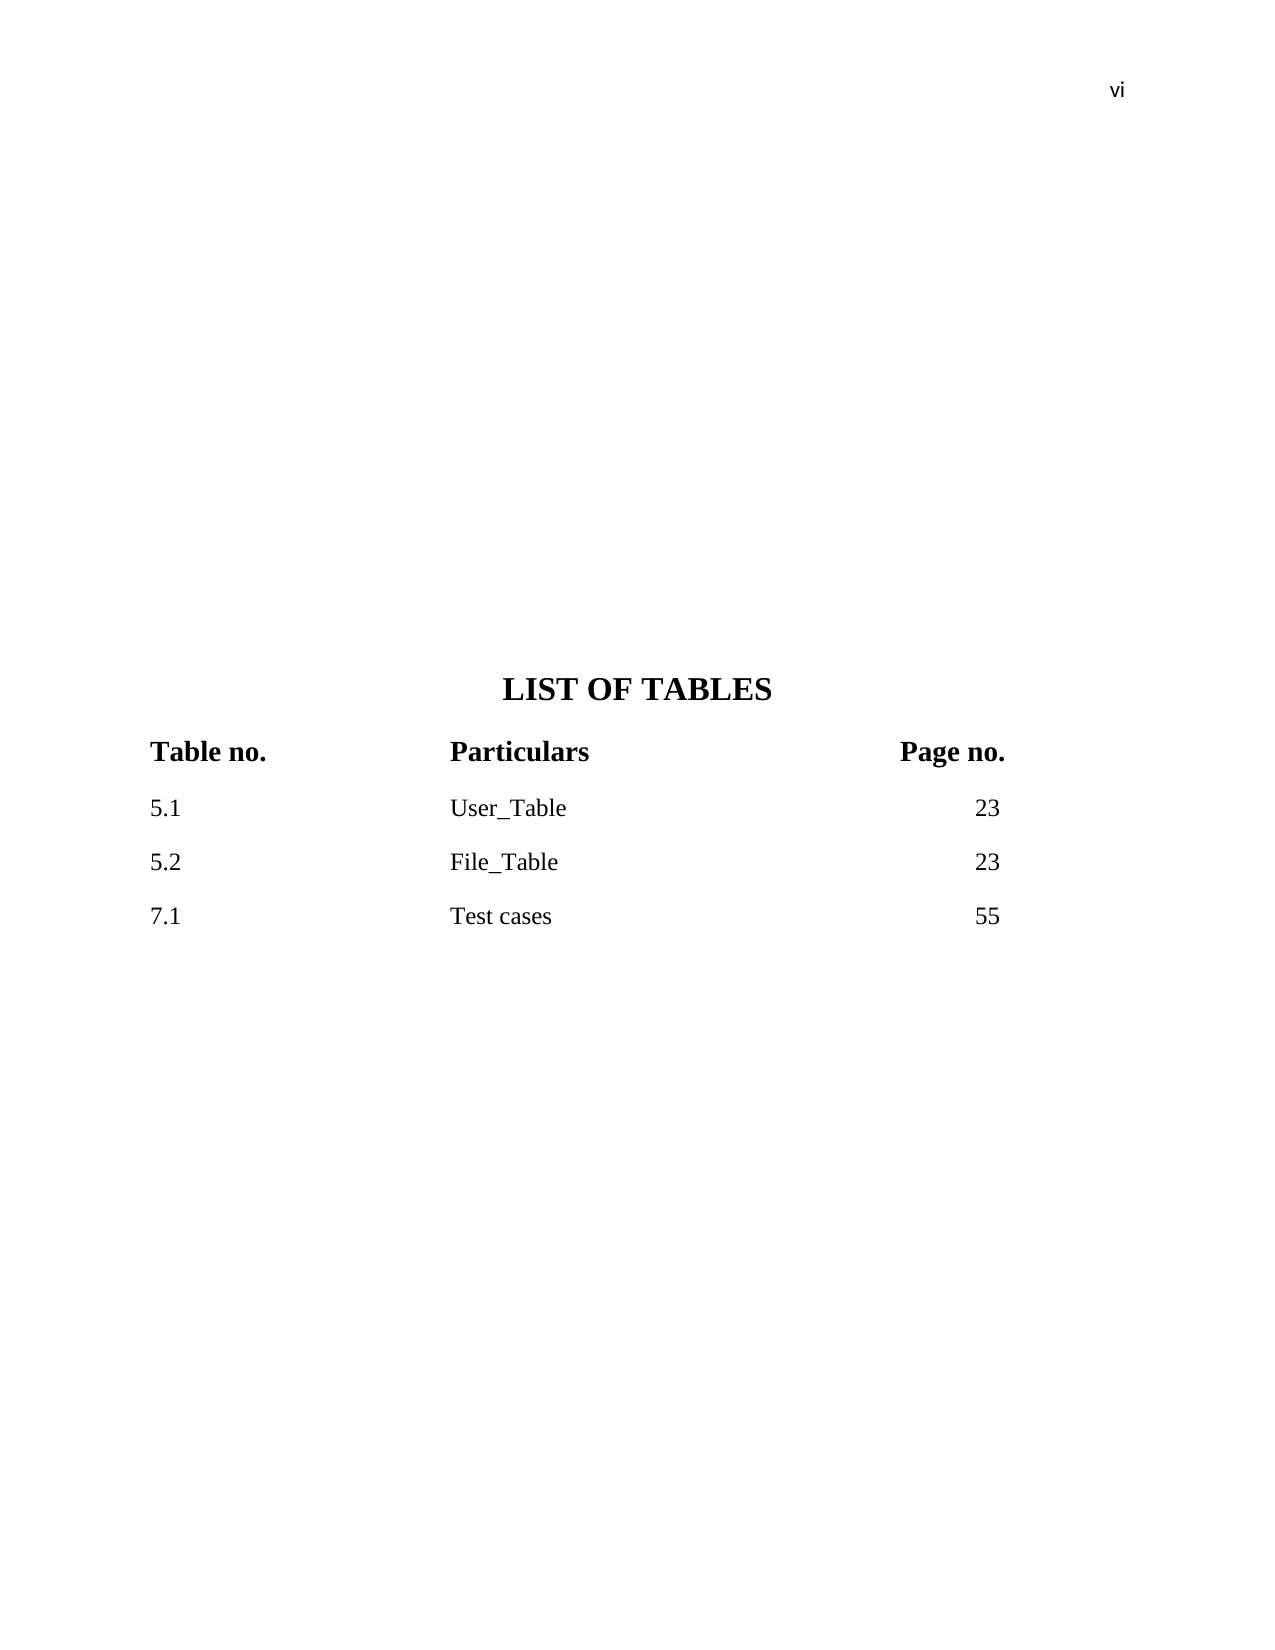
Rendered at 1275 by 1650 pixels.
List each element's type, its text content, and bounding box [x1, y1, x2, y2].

text LIST OF TABLES [150, 669, 1125, 707]
text Table no. Particulars Page no. [150, 734, 1125, 768]
text 5.1 User_Table 23 [150, 793, 1125, 822]
text 5.2 File_Table 23 [150, 847, 1125, 876]
text 7.1 Test cases 55 [150, 901, 1125, 930]
